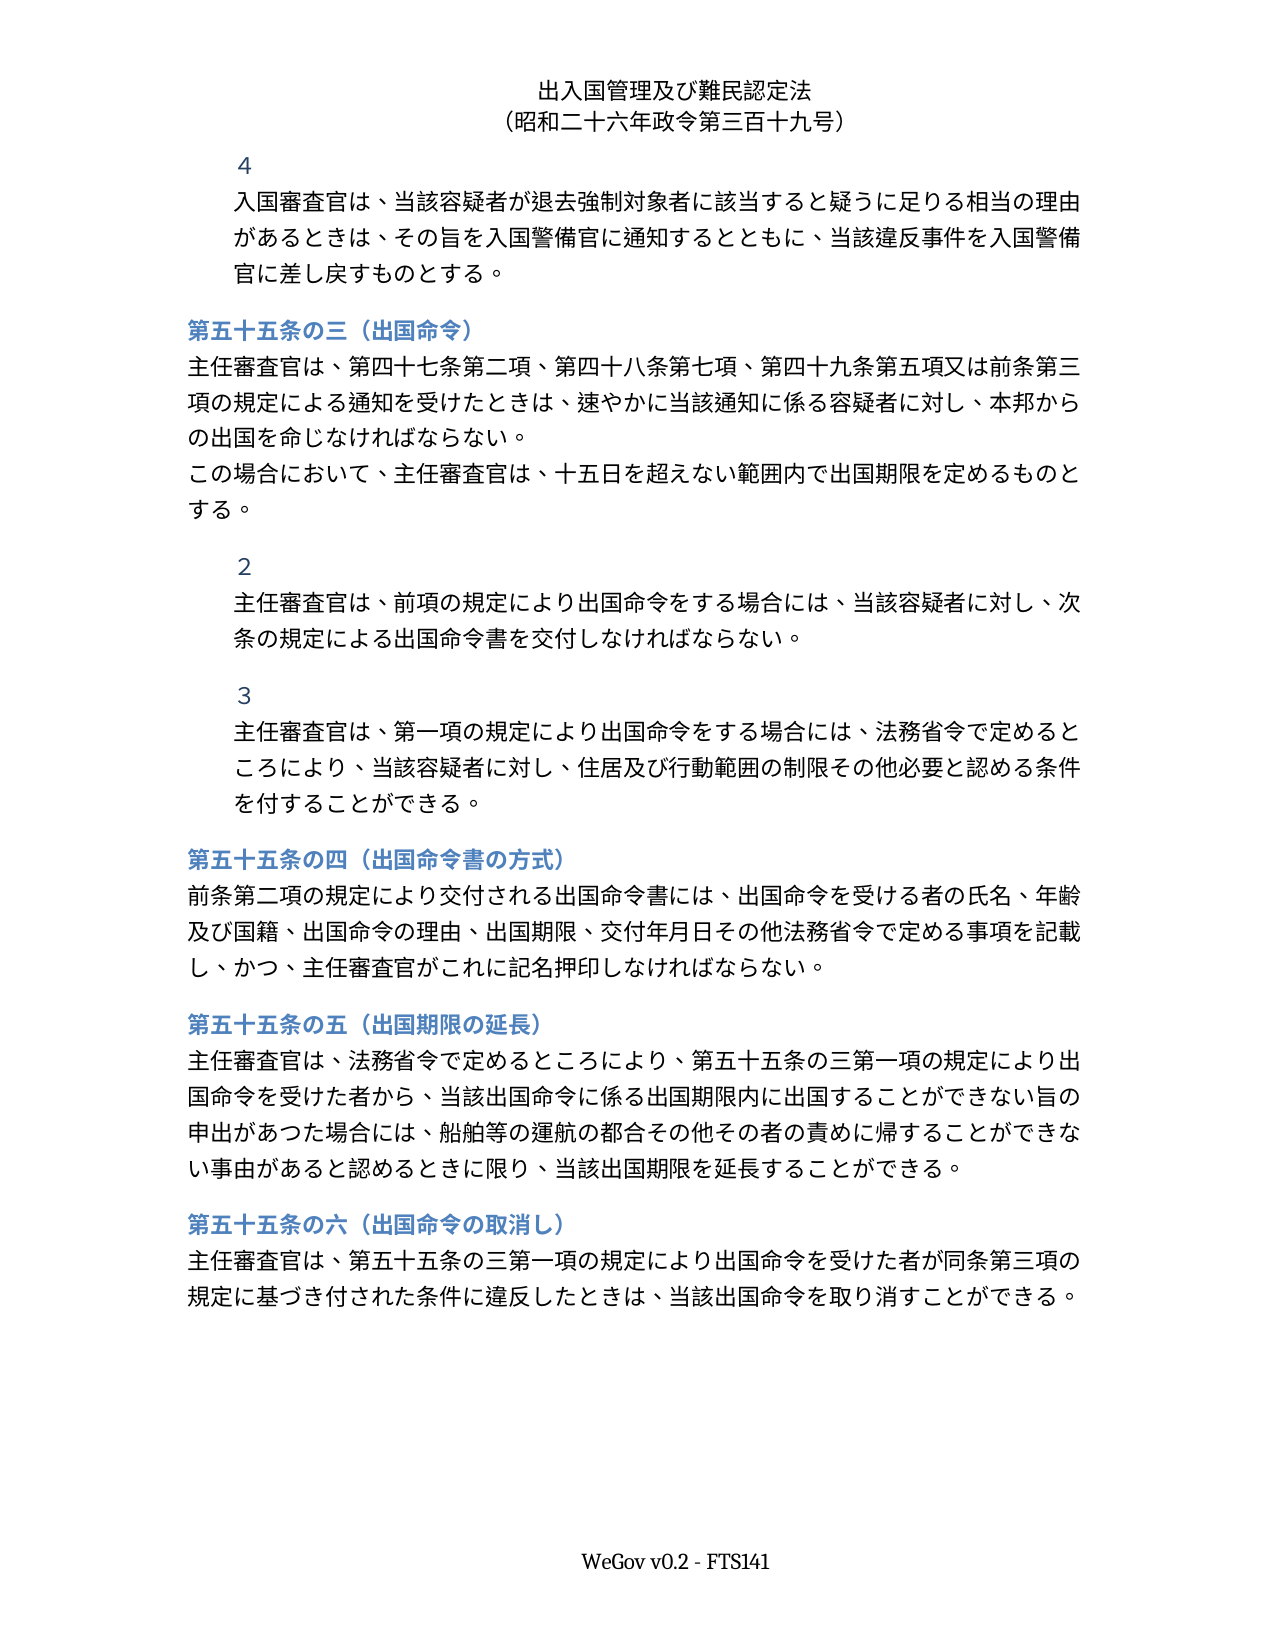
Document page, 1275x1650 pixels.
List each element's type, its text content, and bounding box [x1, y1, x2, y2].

subtitle ４ [233, 150, 1087, 181]
text 主任審査官は、第一項の規定により出国命令をする場合には、法務省令で定めるところにより、当該容疑者に対し、住居及び行動範囲の制限その他必要と認める条件を付することができる。 [233, 716, 1087, 819]
subtitle 第五十五条の四（出国命令書の方式） [187, 844, 1087, 876]
text 主任審査官は、第五十五条の三第一項の規定により出国命令を受けた者が同条第三項の規定に基づき付された条件に違反したときは、当該出国命令を取り消すことができる。 [187, 1245, 1087, 1312]
subtitle ３ [233, 680, 1087, 711]
text 前条第二項の規定により交付される出国命令書には、出国命令を受ける者の氏名、年齢及び国籍、出国命令の理由、出国期限、交付年月日その他法務省令で定める事項を記載し、かつ、主任審査官がこれに記名押印しなければならない。 [187, 880, 1087, 983]
text 主任審査官は、法務省令で定めるところにより、第五十五条の三第一項の規定により出国命令を受けた者から、当該出国命令に係る出国期限内に出国することができない旨の申出があつた場合には、船舶等の運航の都合その他その者の責めに帰することができない事由があると認めるときに限り、当該出国期限を延長することができる。 [187, 1045, 1087, 1184]
text 主任審査官は、第四十七条第二項、第四十八条第七項、第四十九条第五項又は前条第三項の規定による通知を受けたときは、速やかに当該通知に係る容疑者に対し、本邦からの出国を命じなければならない。 この場合において、主任審査官は、十五日を超えない範囲内で出国期限を定めるものとする。 [187, 351, 1087, 526]
subtitle 第五十五条の三（出国命令） [187, 314, 1087, 346]
text 主任審査官は、前項の規定により出国命令をする場合には、当該容疑者に対し、次条の規定による出国命令書を交付しなければならない。 [233, 587, 1087, 654]
subtitle 第五十五条の五（出国期限の延長） [187, 1009, 1087, 1040]
subtitle ２ [233, 551, 1087, 582]
subtitle 第五十五条の六（出国命令の取消し） [187, 1209, 1087, 1241]
text 入国審査官は、当該容疑者が退去強制対象者に該当すると疑うに足りる相当の理由があるときは、その旨を入国警備官に通知するとともに、当該違反事件を入国警備官に差し戻すものとする。 [233, 186, 1087, 289]
